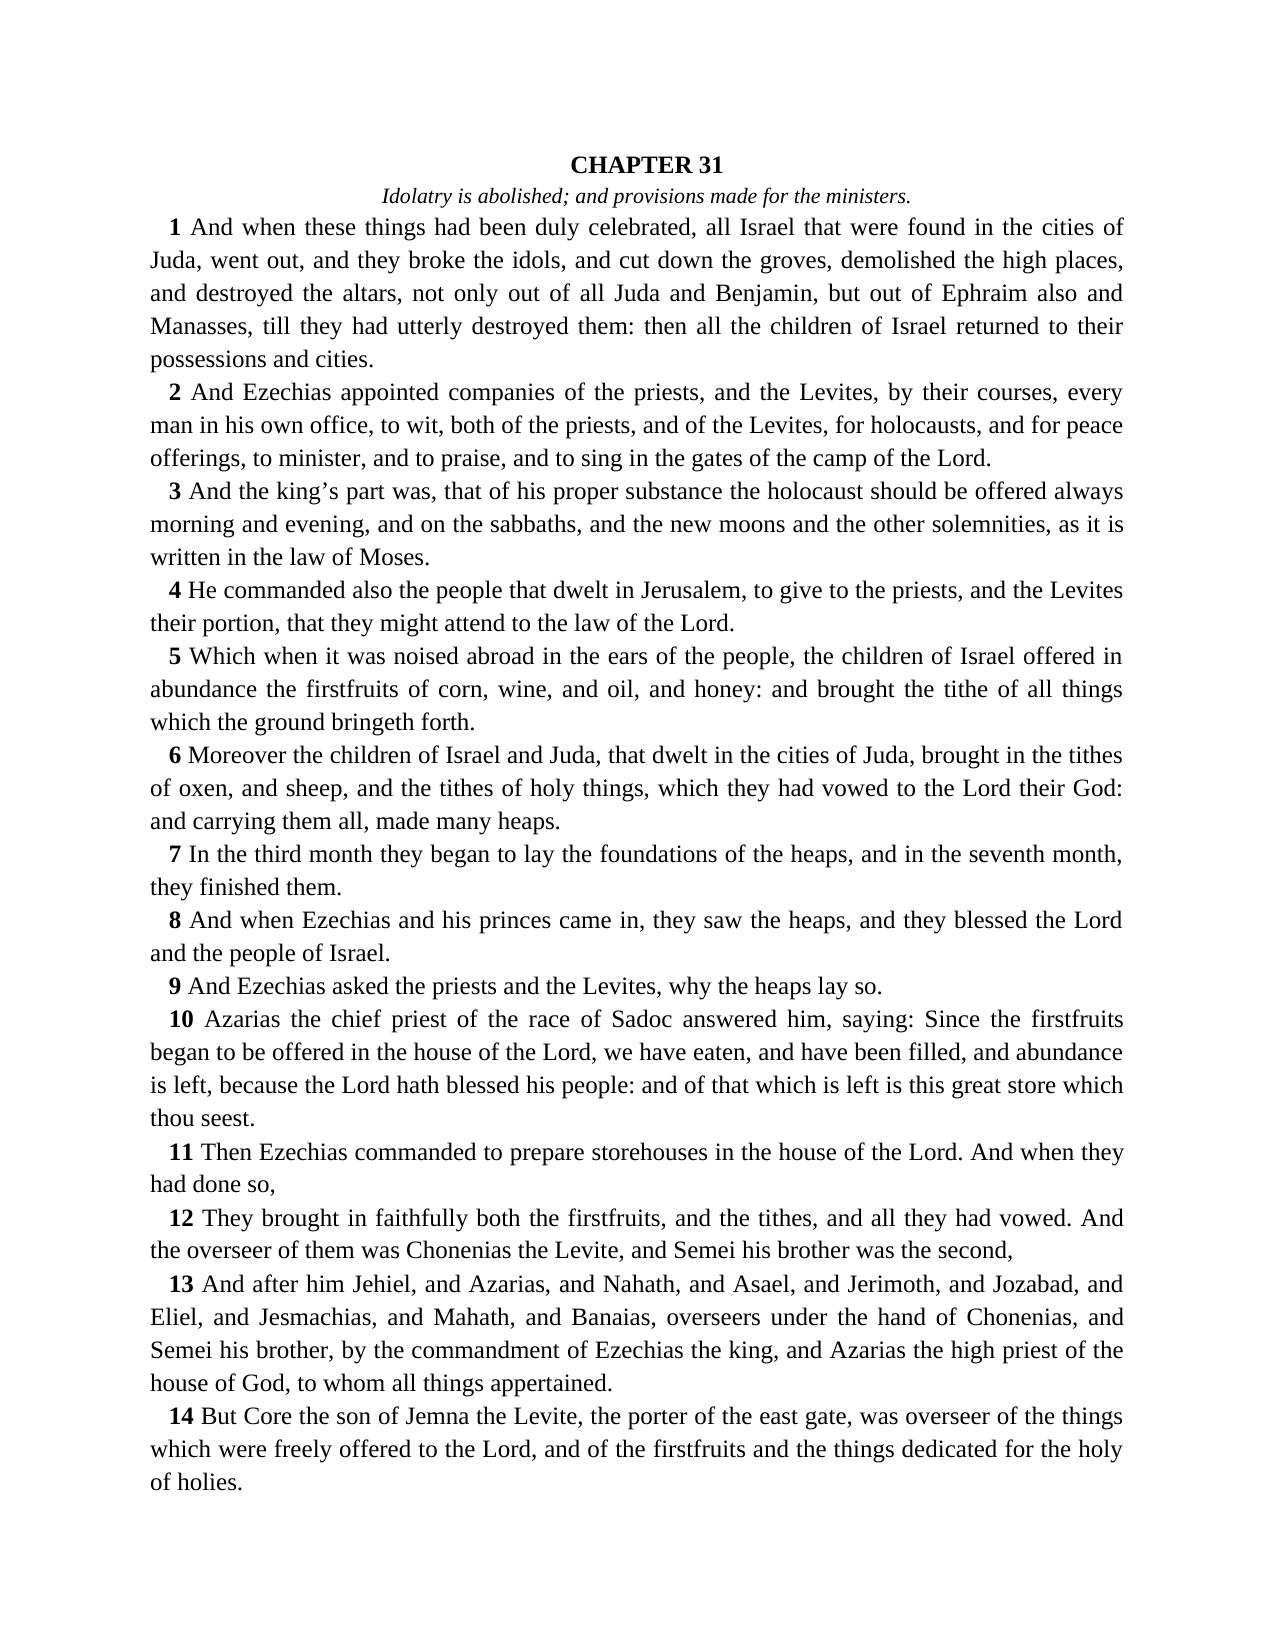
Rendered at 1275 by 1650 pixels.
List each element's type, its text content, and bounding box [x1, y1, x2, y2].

text 1 And when these things had been duly celebrated, all Israel that were found in the cities of Juda, went out, and they broke the idols, and cut down the groves, demolished the high places, and destroyed the altars, not only out of all Juda and Benjamin, but out of Ephraim also and Manasses, till they had utterly destroyed them: then all the children of Israel returned to their possessions and cities. [150, 212, 1125, 373]
text 7 In the third month they began to lay the foundations of the heaps, and in the seventh month, they finished them. [150, 839, 1125, 901]
text 6 Moreover the children of Israel and Juda, that dwelt in the cities of Juda, brought in the tithes of oxen, and sheep, and the tithes of holy things, which they had vowed to the Lord their God: and carrying them all, made many heaps. [150, 740, 1125, 835]
text 9 And Ezechias asked the priests and the Levites, why the heaps lay so. [150, 971, 1125, 1000]
text 5 Which when it was noised abroad in the ears of the people, the children of Israel offered in abundance the firstfruits of corn, wine, and oil, and honey: and brought the tithe of all things which the ground bringeth forth. [150, 641, 1125, 736]
text 4 He commanded also the people that dwelt in Jerusalem, to give to the priests, and the Levites their portion, that they might attend to the law of the Lord. [150, 575, 1125, 637]
text 3 And the king’s part was, that of his proper substance the holocaust should be offered always morning and evening, and on the sabbaths, and the new moons and the other solemnities, as it is written in the law of Moses. [150, 476, 1125, 571]
text Idolatry is abolished; and provisions made for the ministers. [150, 183, 1125, 208]
text 13 And after him Jehiel, and Azarias, and Nahath, and Asael, and Jerimoth, and Jozabad, and Eliel, and Jesmachias, and Mahath, and Banaias, overseers under the hand of Chonenias, and Semei his brother, by the commandment of Ezechias the king, and Azarias the high priest of the house of God, to whom all things appertained. [150, 1269, 1125, 1396]
text CHAPTER 31 [150, 150, 1125, 179]
text 2 And Ezechias appointed companies of the priests, and the Levites, by their courses, every man in his own office, to wit, both of the priests, and of the Levites, for holocausts, and for peace offerings, to minister, and to praise, and to sing in the gates of the camp of the Lord. [150, 377, 1125, 472]
text 14 But Core the son of Jemna the Levite, the porter of the east gate, was overseer of the things which were freely offered to the Lord, and of the firstfruits and the things dedicated for the holy of holies. [150, 1401, 1125, 1496]
text 10 Azarias the chief priest of the race of Sadoc answered him, saying: Since the firstfruits began to be offered in the house of the Lord, we have eaten, and have been filled, and abundance is left, because the Lord hath blessed his people: and of that which is left is this great store which thou seest. [150, 1004, 1125, 1132]
text 8 And when Ezechias and his princes came in, they saw the heaps, and they blessed the Lord and the people of Israel. [150, 905, 1125, 967]
text 11 Then Ezechias commanded to prepare storehouses in the house of the Lord. And when they had done so, [150, 1137, 1125, 1198]
text 12 They brought in faithfully both the firstfruits, and the tithes, and all they had vowed. And the overseer of them was Chonenias the Levite, and Semei his brother was the second, [150, 1203, 1125, 1264]
